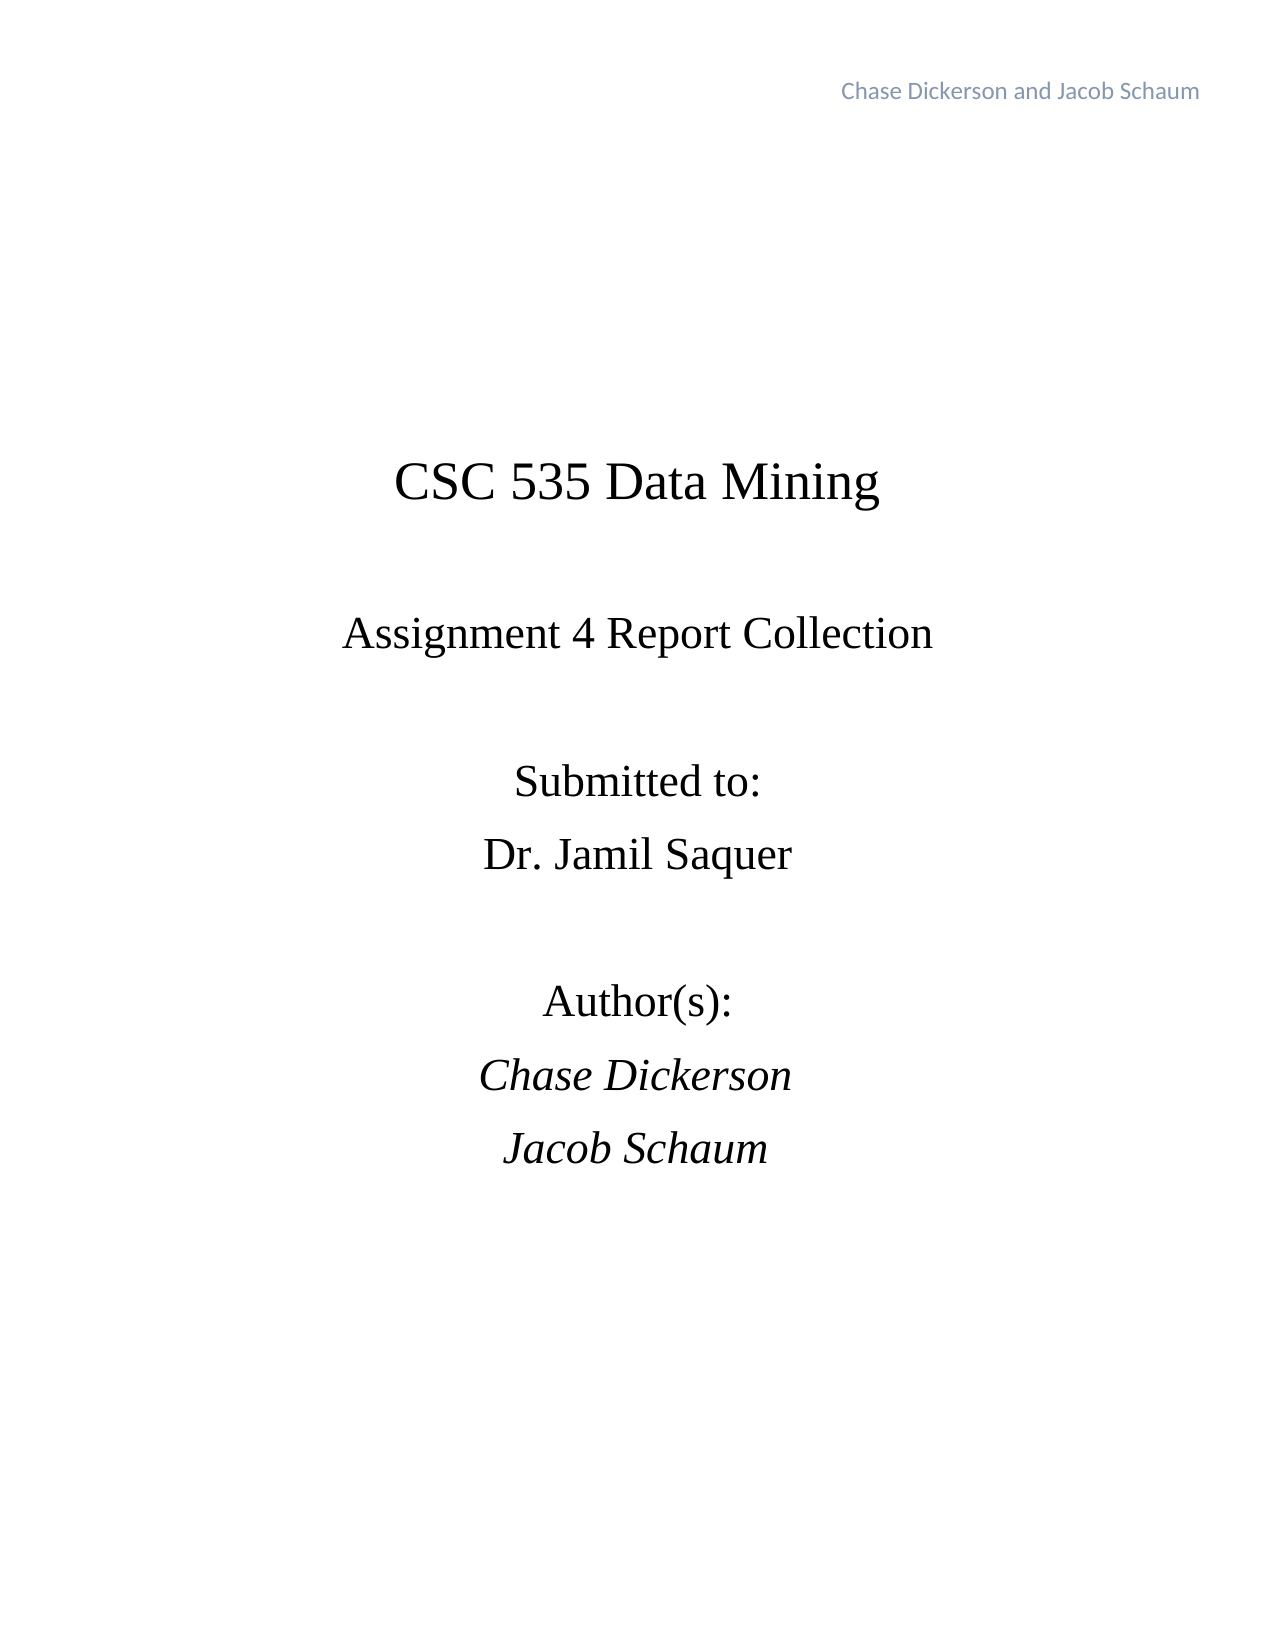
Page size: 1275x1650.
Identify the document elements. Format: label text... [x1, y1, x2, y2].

text Author(s): [75, 974, 1200, 1027]
text Dr. Jamil Saquer [75, 827, 1200, 879]
text Assignment 4 Report Collection [75, 606, 1200, 659]
text Jacob Schaum [75, 1121, 1200, 1174]
text Chase Dickerson [75, 1047, 1200, 1100]
text CSC 535 Data Mining [75, 449, 1200, 511]
text Submitted to: [75, 753, 1200, 806]
